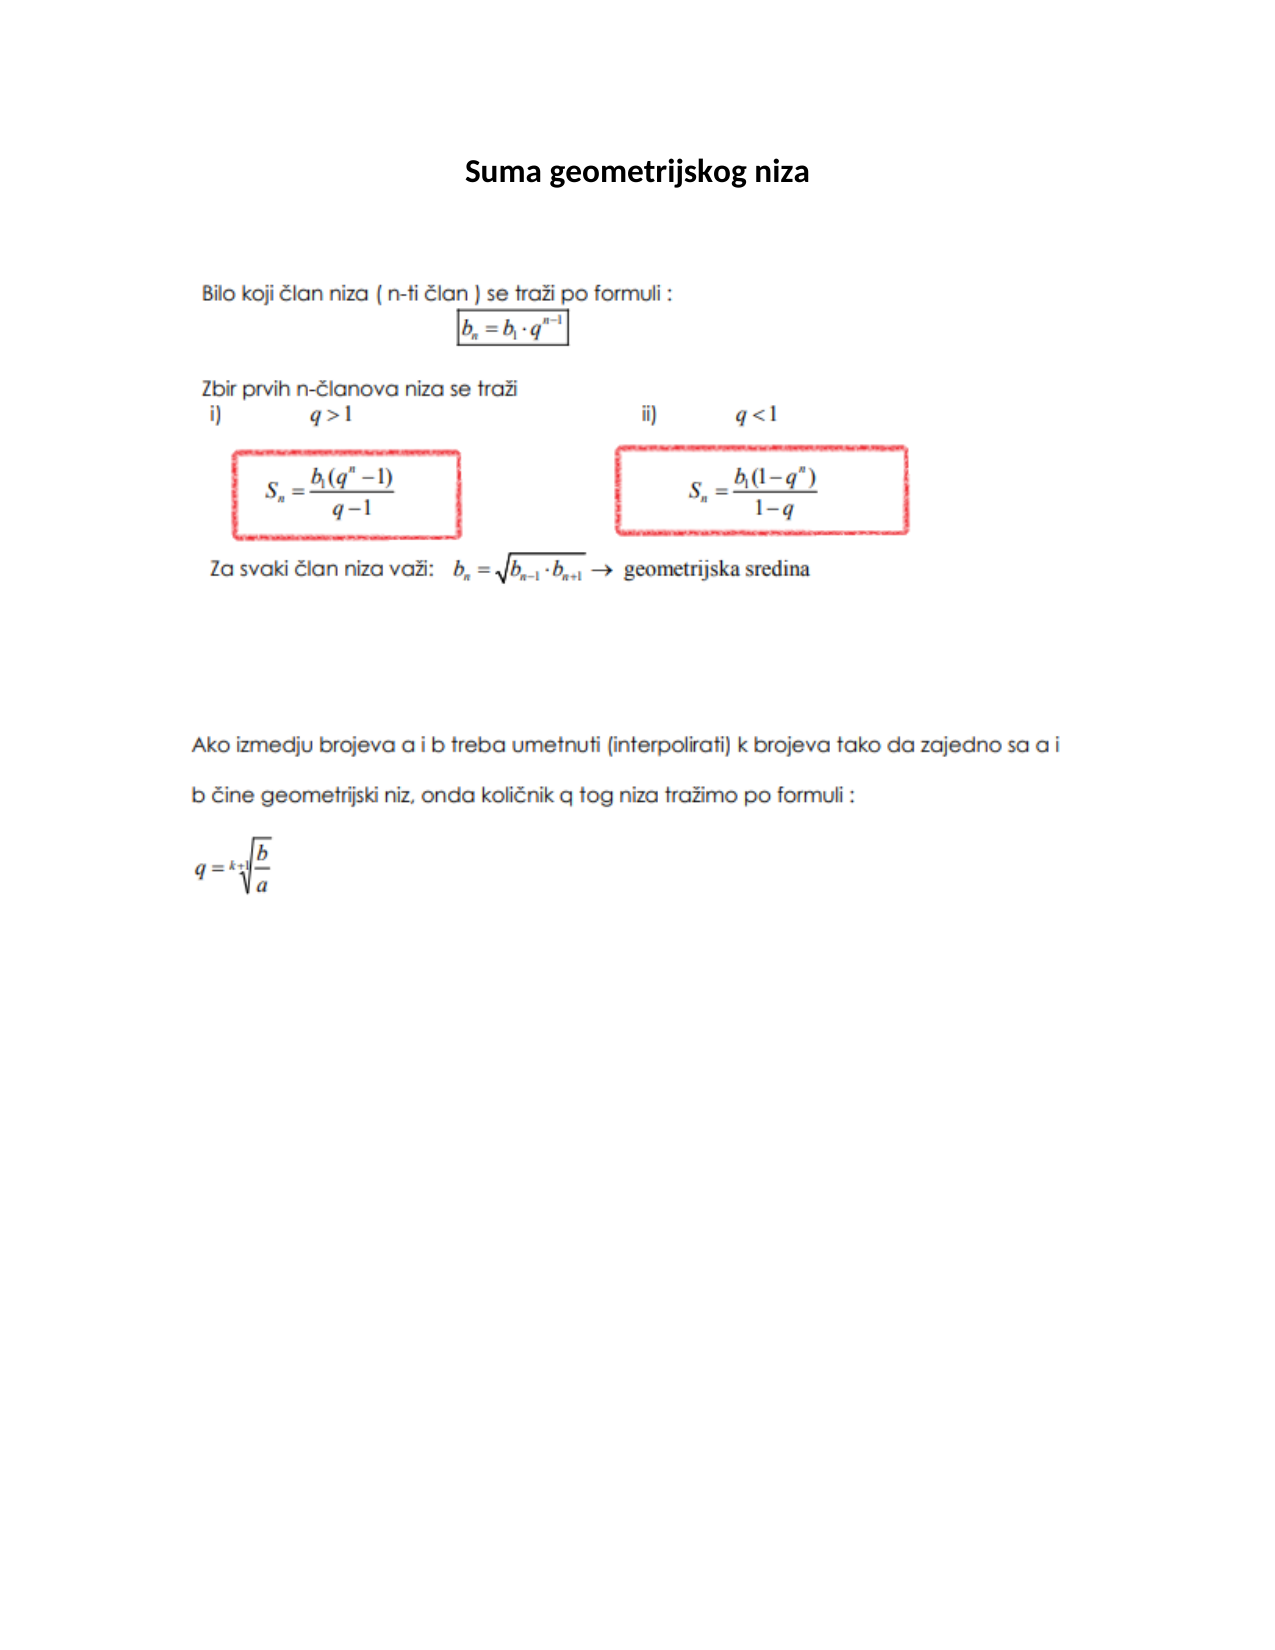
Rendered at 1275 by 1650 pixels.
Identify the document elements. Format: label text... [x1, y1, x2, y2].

picture [150, 257, 976, 684]
text Suma geometrijskog niza [150, 150, 1125, 191]
picture [150, 702, 1080, 903]
